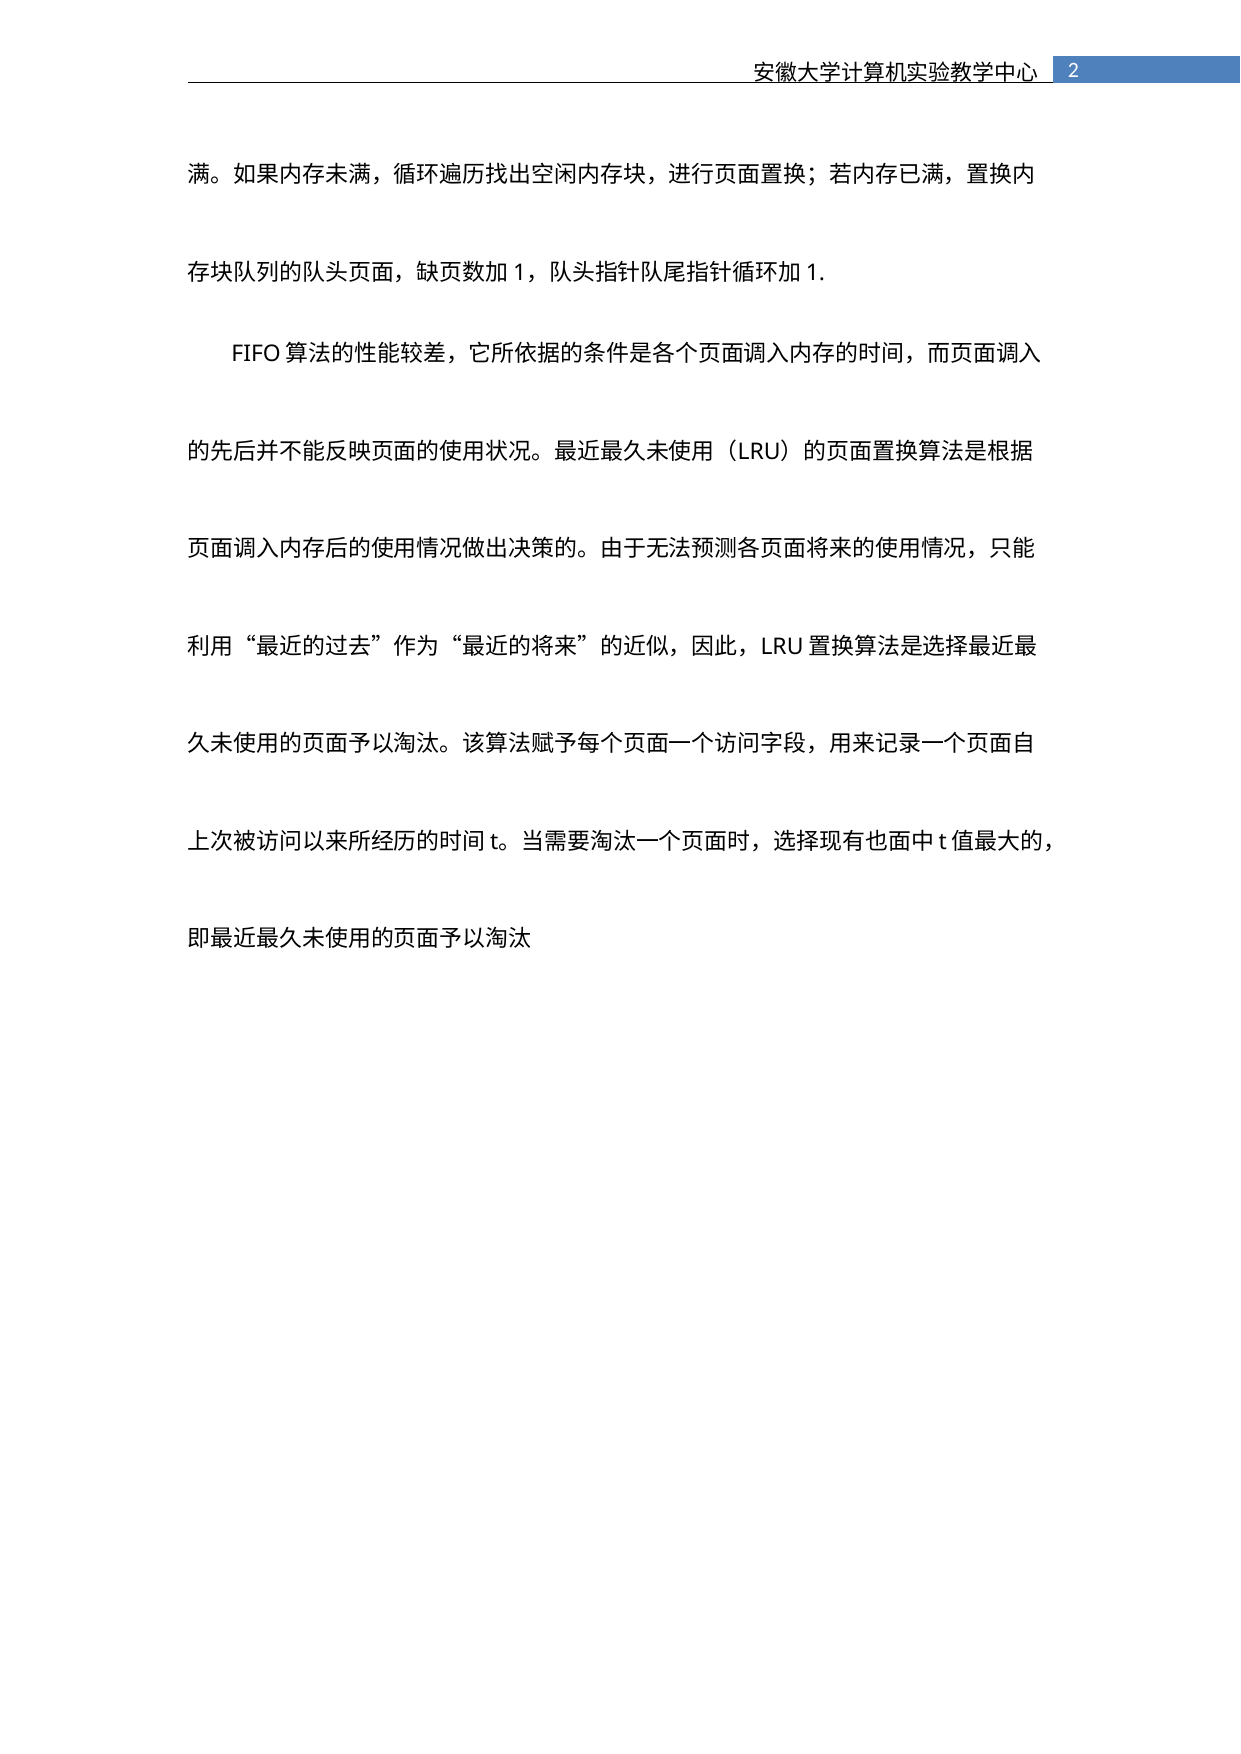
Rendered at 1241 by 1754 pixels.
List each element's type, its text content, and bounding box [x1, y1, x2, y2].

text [187, 140, 1053, 303]
text FIFO算法的性能较差，它所依据的条件是各个页面调入内存的时间，而页面调入的先后并不能反映页面的使用状况。最近最久未使用（LRU）的页面置换算法是根据页面调入内存后的使用情况做出决策的。由于无法预测各页面将来的使用情况，只能利用“最近的过去”作为“最近的将来”的近似，因此，LRU置换算法是选择最近最久未使用的页面予以淘汰。该算法赋予每个页面一个访问字段，用来记录一个页面自上次被访问以来所经历的时间t。当需要淘汰一个页面时，选择现有也面中t值最大的，即最近最久未使用的页面予以淘汰 [187, 319, 1053, 969]
